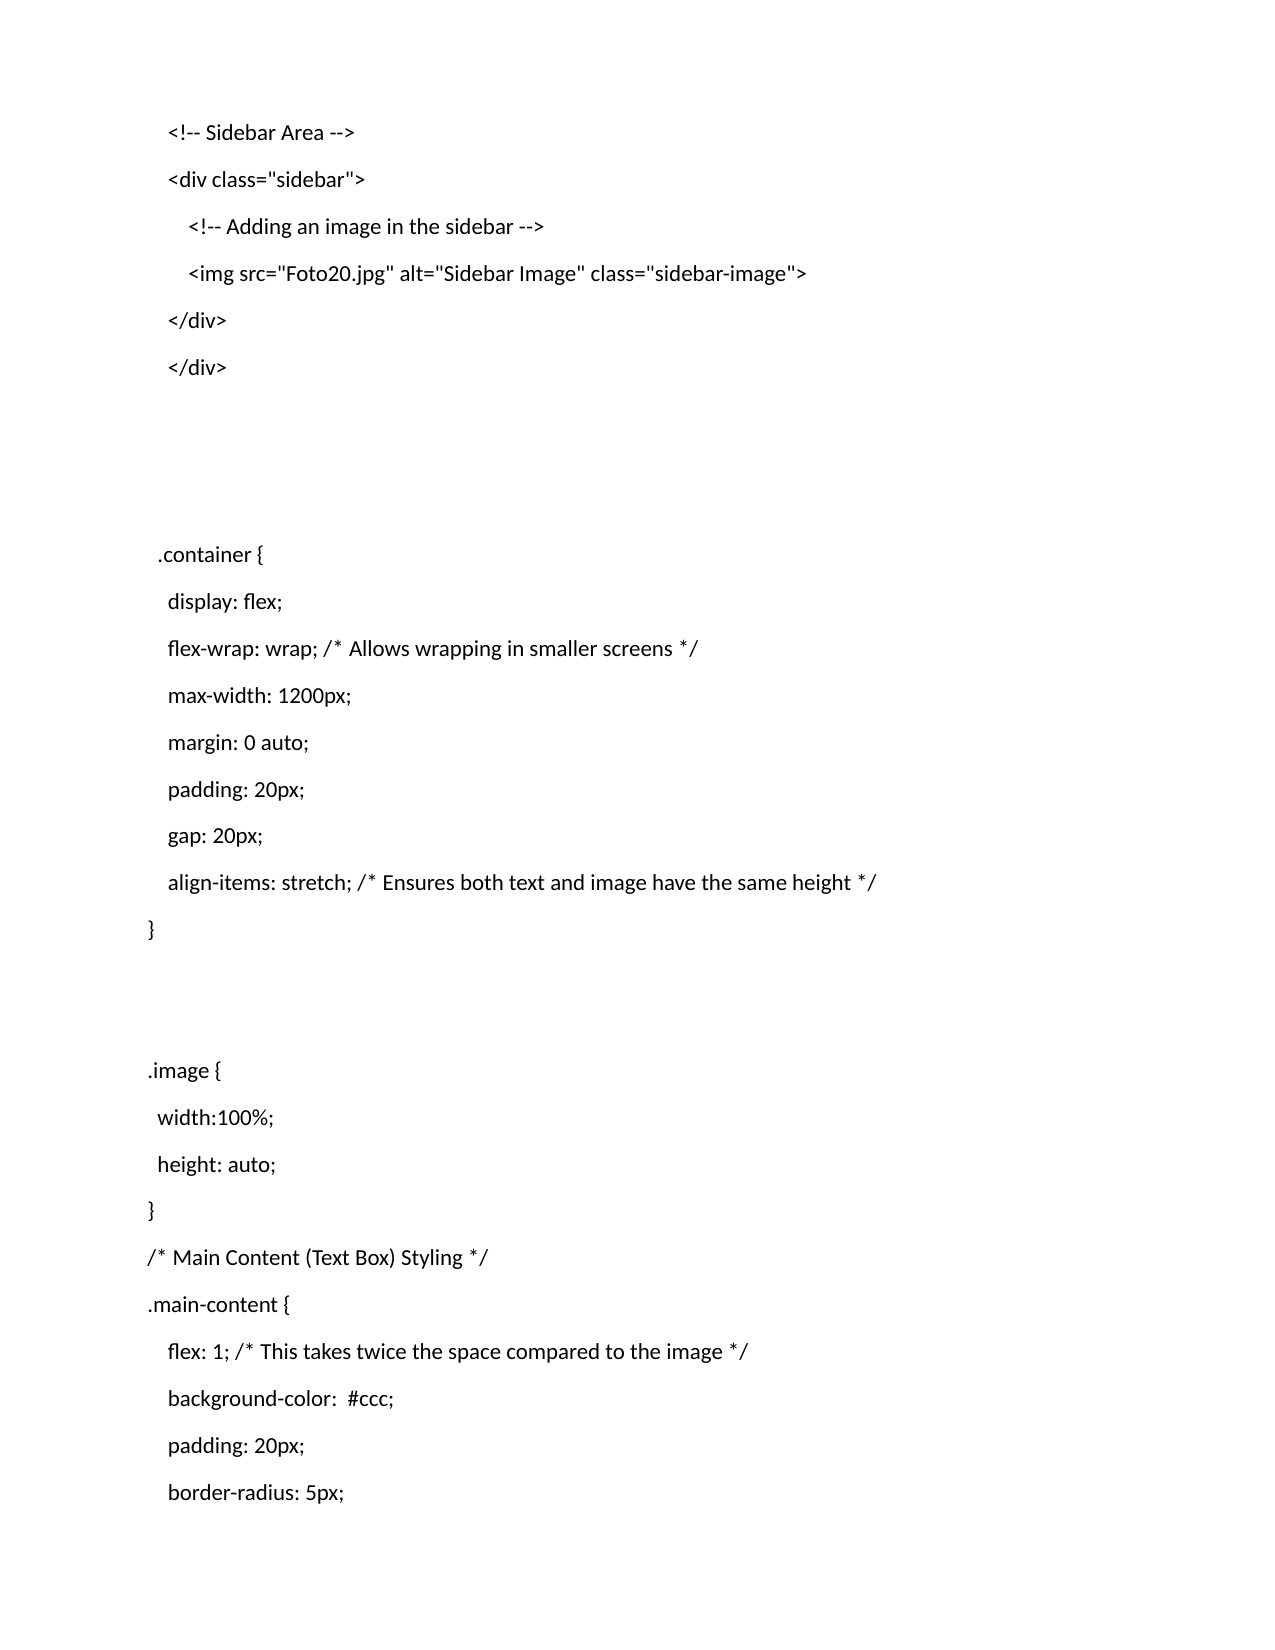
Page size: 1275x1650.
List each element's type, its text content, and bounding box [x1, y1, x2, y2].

text align-items: stretch; /* Ensures both text and image have the same height */ [147, 868, 1216, 897]
text .container { [147, 540, 1216, 568]
text /* Main Content (Text Box) Styling */ [147, 1243, 1216, 1272]
text <!-- Sidebar Area --> [147, 118, 1216, 147]
text </div> [147, 306, 1216, 334]
text } [147, 915, 1216, 943]
text margin: 0 auto; [147, 728, 1216, 756]
text <!-- Adding an image in the sidebar --> [147, 212, 1216, 240]
text border-radius: 5px; [147, 1478, 1216, 1506]
text <div class="sidebar"> [147, 165, 1216, 193]
text padding: 20px; [147, 775, 1216, 803]
text display: flex; [147, 587, 1216, 615]
text gap: 20px; [147, 822, 1216, 850]
text flex: 1; /* This takes twice the space compared to the image */ [147, 1337, 1216, 1365]
text width:100%; [147, 1103, 1216, 1131]
text </div> [147, 353, 1216, 381]
text padding: 20px; [147, 1431, 1216, 1459]
text } [147, 1197, 1216, 1225]
text flex-wrap: wrap; /* Allows wrapping in smaller screens */ [147, 634, 1216, 662]
text .image { [147, 1056, 1216, 1084]
text height: auto; [147, 1150, 1216, 1178]
text .main-content { [147, 1290, 1216, 1318]
text max-width: 1200px; [147, 681, 1216, 709]
text <img src="Foto20.jpg" alt="Sidebar Image" class="sidebar-image"> [147, 259, 1216, 287]
text background-color: #ccc; [147, 1384, 1216, 1412]
